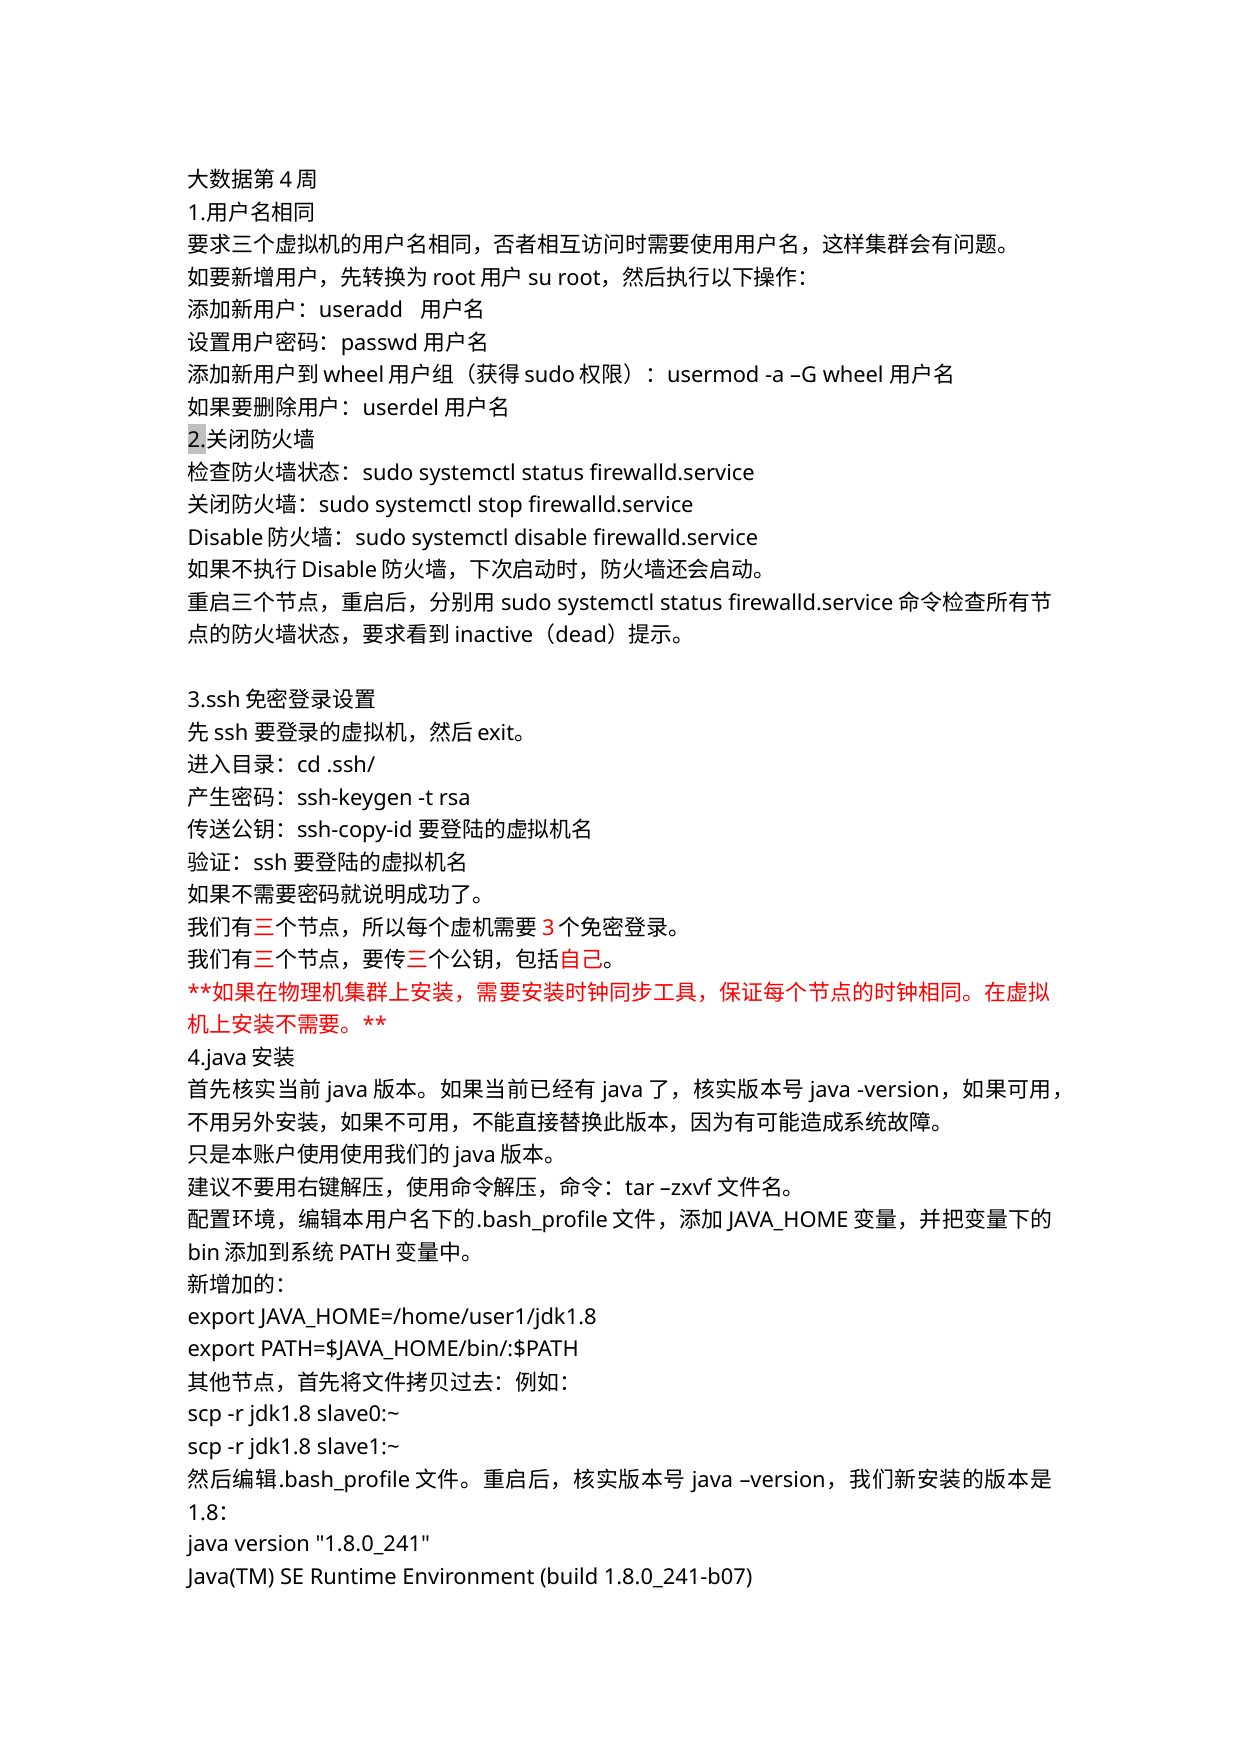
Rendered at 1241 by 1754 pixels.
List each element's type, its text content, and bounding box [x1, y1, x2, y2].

text 如果不需要密码就说明成功了。 [187, 877, 1053, 909]
text 4.java安装 [187, 1039, 1053, 1072]
text Java(TM) SE Runtime Environment (build 1.8.0_241-b07) [187, 1559, 1053, 1592]
text 建议不要用右键解压，使用命令解压，命令：tar –zxvf 文件名。 [187, 1169, 1053, 1202]
text 添加新用户到wheel用户组（获得sudo权限）：usermod -a –G wheel 用户名 [187, 357, 1053, 389]
text 重启三个节点，重启后，分别用sudo systemctl status firewalld.service命令检查所有节点的防火墙状态，要求看到inactive（dead）提示。 [187, 584, 1053, 649]
text 进入目录：cd .ssh/ [187, 747, 1053, 779]
text 2.关闭防火墙 [187, 422, 1053, 454]
text export PATH=$JAVA_HOME/bin/:$PATH [187, 1332, 1053, 1364]
text export JAVA_HOME=/home/user1/jdk1.8 [187, 1299, 1053, 1332]
text 如果要删除用户：userdel 用户名 [187, 389, 1053, 422]
text 传送公钥：ssh-copy-id 要登陆的虚拟机名 [187, 812, 1053, 844]
text 3.ssh免密登录设置 [187, 682, 1053, 714]
text 新增加的： [187, 1267, 1053, 1299]
text 1.用户名相同 [187, 194, 1053, 227]
text 关闭防火墙：sudo systemctl stop firewalld.service [187, 487, 1053, 519]
text 配置环境，编辑本用户名下的.bash_profile文件，添加JAVA_HOME变量，并把变量下的bin添加到系统PATH变量中。 [187, 1202, 1053, 1267]
text 产生密码：ssh-keygen -t rsa [187, 779, 1053, 812]
text 我们有三个节点，所以每个虚机需要3个免密登录。 [187, 909, 1053, 942]
text 检查防火墙状态：sudo systemctl status firewalld.service [187, 454, 1053, 487]
text 大数据第4周 [187, 162, 1053, 194]
text 如要新增用户，先转换为root用户su root，然后执行以下操作： [187, 259, 1053, 292]
text 添加新用户：useradd 用户名 [187, 292, 1053, 324]
text 如果不执行Disable防火墙，下次启动时，防火墙还会启动。 [187, 552, 1053, 584]
text 然后编辑.bash_profile文件。重启后，核实版本号java –version，我们新安装的版本是1.8： [187, 1462, 1053, 1527]
text 要求三个虚拟机的用户名相同，否者相互访问时需要使用用户名，这样集群会有问题。 [187, 227, 1053, 259]
text Disable防火墙：sudo systemctl disable firewalld.service [187, 519, 1053, 552]
text 我们有三个节点，要传三个公钥，包括自己。 [187, 942, 1053, 974]
text java version "1.8.0_241" [187, 1527, 1053, 1559]
text **如果在物理机集群上安装，需要安装时钟同步工具，保证每个节点的时钟相同。在虚拟机上安装不需要。** [187, 974, 1053, 1039]
text scp -r jdk1.8 slave1:~ [187, 1429, 1053, 1462]
text 首先核实当前java版本。如果当前已经有java了，核实版本号java -version，如果可用，不用另外安装，如果不可用，不能直接替换此版本，因为有可能造成系统故障。 [187, 1072, 1053, 1137]
text scp -r jdk1.8 slave0:~ [187, 1397, 1053, 1429]
text 其他节点，首先将文件拷贝过去：例如： [187, 1364, 1053, 1397]
text 设置用户密码：passwd 用户名 [187, 324, 1053, 357]
text 只是本账户使用使用我们的java版本。 [187, 1137, 1053, 1169]
text 验证：ssh 要登陆的虚拟机名 [187, 844, 1053, 877]
text 先ssh 要登录的虚拟机，然后exit。 [187, 714, 1053, 747]
